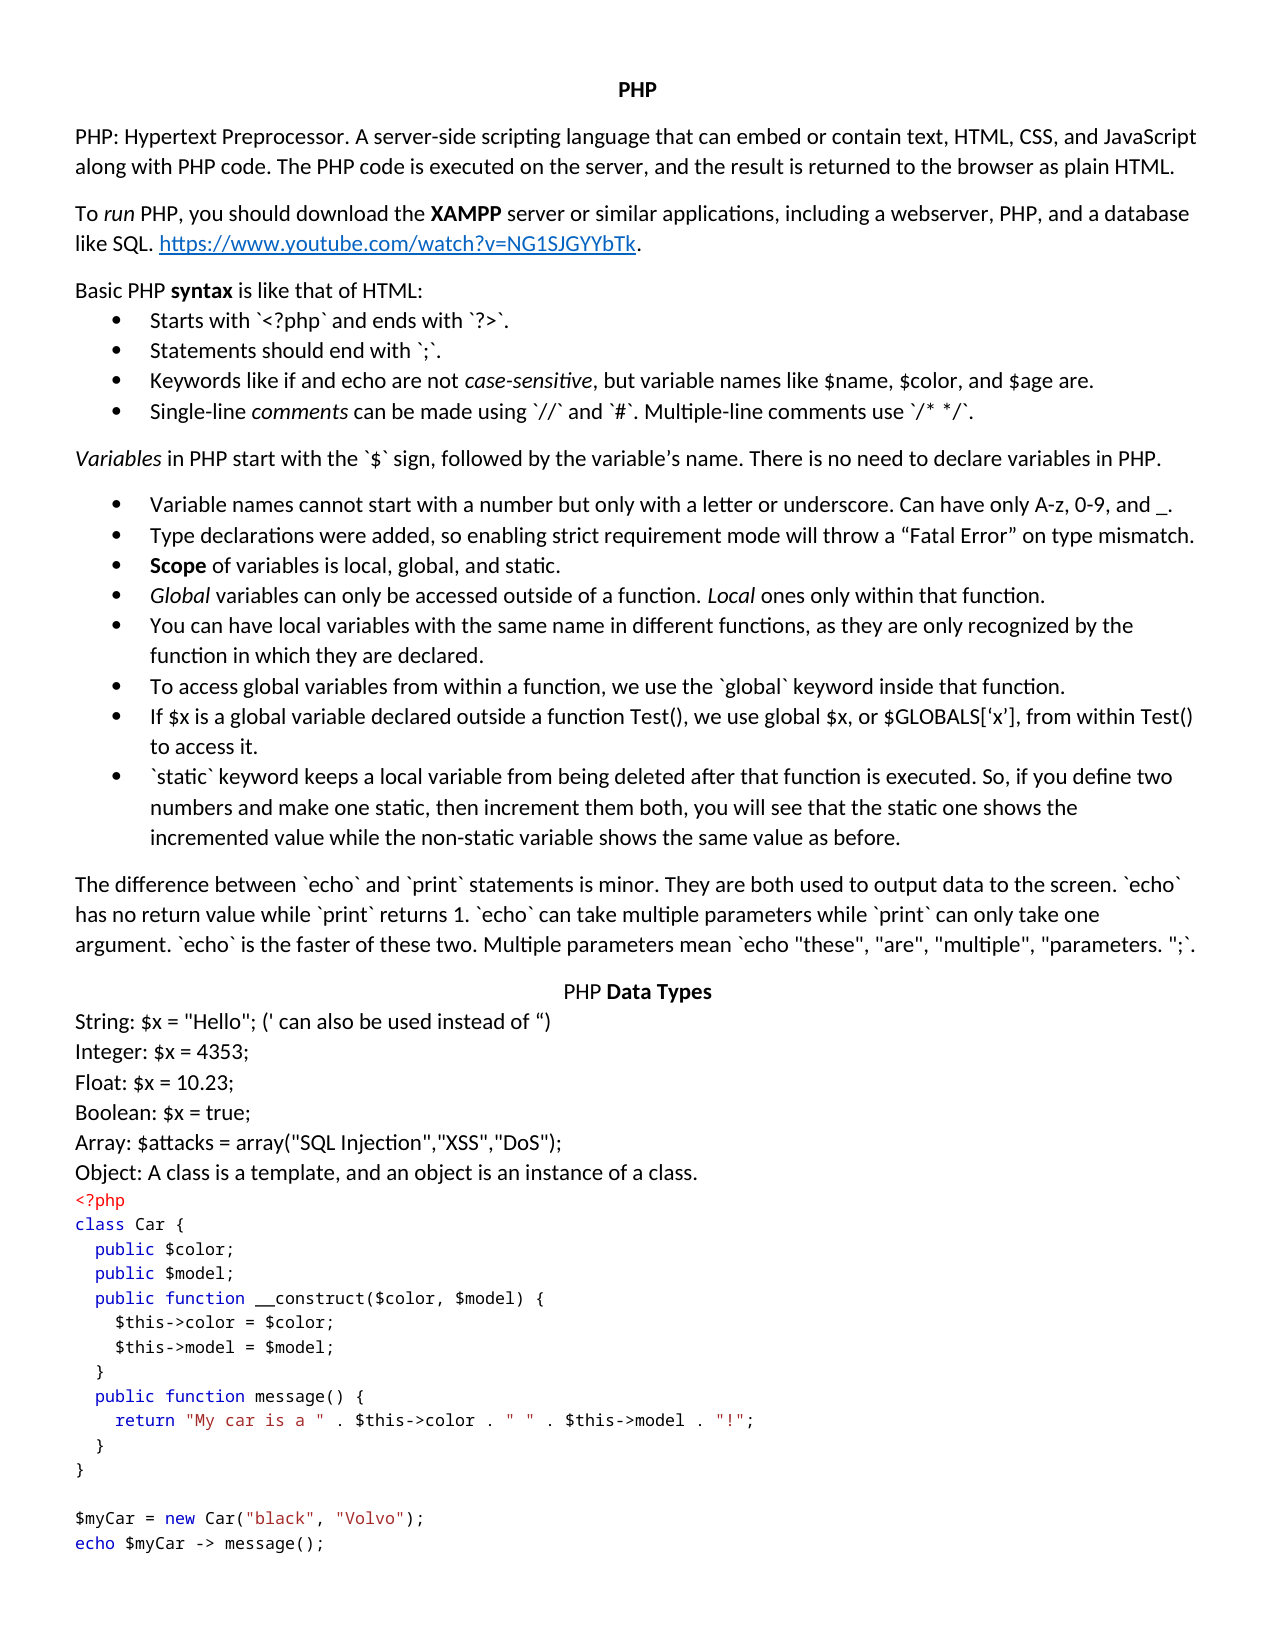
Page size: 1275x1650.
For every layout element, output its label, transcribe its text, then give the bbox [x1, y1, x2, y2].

list Variable names cannot start with a number but only with a letter or underscore. Can have only A-z, 0-9, and _. [112, 491, 1200, 519]
text Float: $x = 10.23; [75, 1068, 1200, 1096]
text Variables in PHP start with the `$` sign, followed by the variable’s name. There is no need to declare variables in PHP. [75, 444, 1200, 472]
list You can have local variables with the same name in different functions, as they are only recognized by the function in which they are declared. [112, 611, 1200, 670]
list If $x is a global variable declared outside a function Test(), we use global $x, or $GLOBALS[‘x’], from within Test() to access it. [112, 702, 1200, 760]
list Scope of variables is local, global, and static. [112, 551, 1200, 579]
list Global variables can only be accessed outside of a function. Local ones only within that function. [112, 581, 1200, 609]
list Single-line comments can be made using `//` and `#`. Multiple-line comments use `/* */`. [112, 397, 1200, 425]
text PHP Data Types [75, 977, 1200, 1005]
text The difference between `echo` and `print` statements is minor. They are both used to output data to the screen. `echo` has no return value while `print` returns 1. `echo` can take multiple parameters while `print` can only take one argument. `echo` is the faster of these two. Multiple parameters mean `echo "these", "are", "multiple", "parameters. ";`. [75, 870, 1200, 958]
list To access global variables from within a function, we use the `global` keyword inside that function. [112, 672, 1200, 700]
text PHP [75, 75, 1200, 103]
list Keywords like if and echo are not case-sensitive, but variable names like $name, $color, and $age are. [112, 367, 1200, 395]
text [75, 1188, 1200, 1554]
text String: $x = "Hello"; (' can also be used instead of “) [75, 1007, 1200, 1035]
text To run PHP, you should download the XAMPP server or similar applications, including a webserver, PHP, and a database like SQL. https://www.youtube.com/watch?v=NG1SJGYYbTk. [75, 199, 1200, 257]
text Integer: $x = 4353; [75, 1037, 1200, 1066]
text Object: A class is a template, and an object is an instance of a class. [75, 1158, 1200, 1186]
list Type declarations were added, so enabling strict requirement mode will throw a “Fatal Error” on type mismatch. [112, 521, 1200, 549]
text Array: $attacks = array("SQL Injection","XSS","DoS"); [75, 1128, 1200, 1156]
list Starts with `<?php` and ends with `?>`. [112, 306, 1200, 334]
text Basic PHP syntax is like that of HTML: [75, 276, 1200, 304]
text PHP: Hypertext Preprocessor. A server-side scripting language that can embed or contain text, HTML, CSS, and JavaScript along with PHP code. The PHP code is executed on the server, and the result is returned to the browser as plain HTML. [75, 122, 1200, 180]
text Boolean: $x = true; [75, 1098, 1200, 1126]
list Statements should end with `;`. [112, 336, 1200, 364]
list `static` keyword keeps a local variable from being deleted after that function is executed. So, if you define two numbers and make one static, then increment them both, you will see that the static one shows the incremented value while the non-static variable shows the same value as before. [112, 762, 1200, 851]
